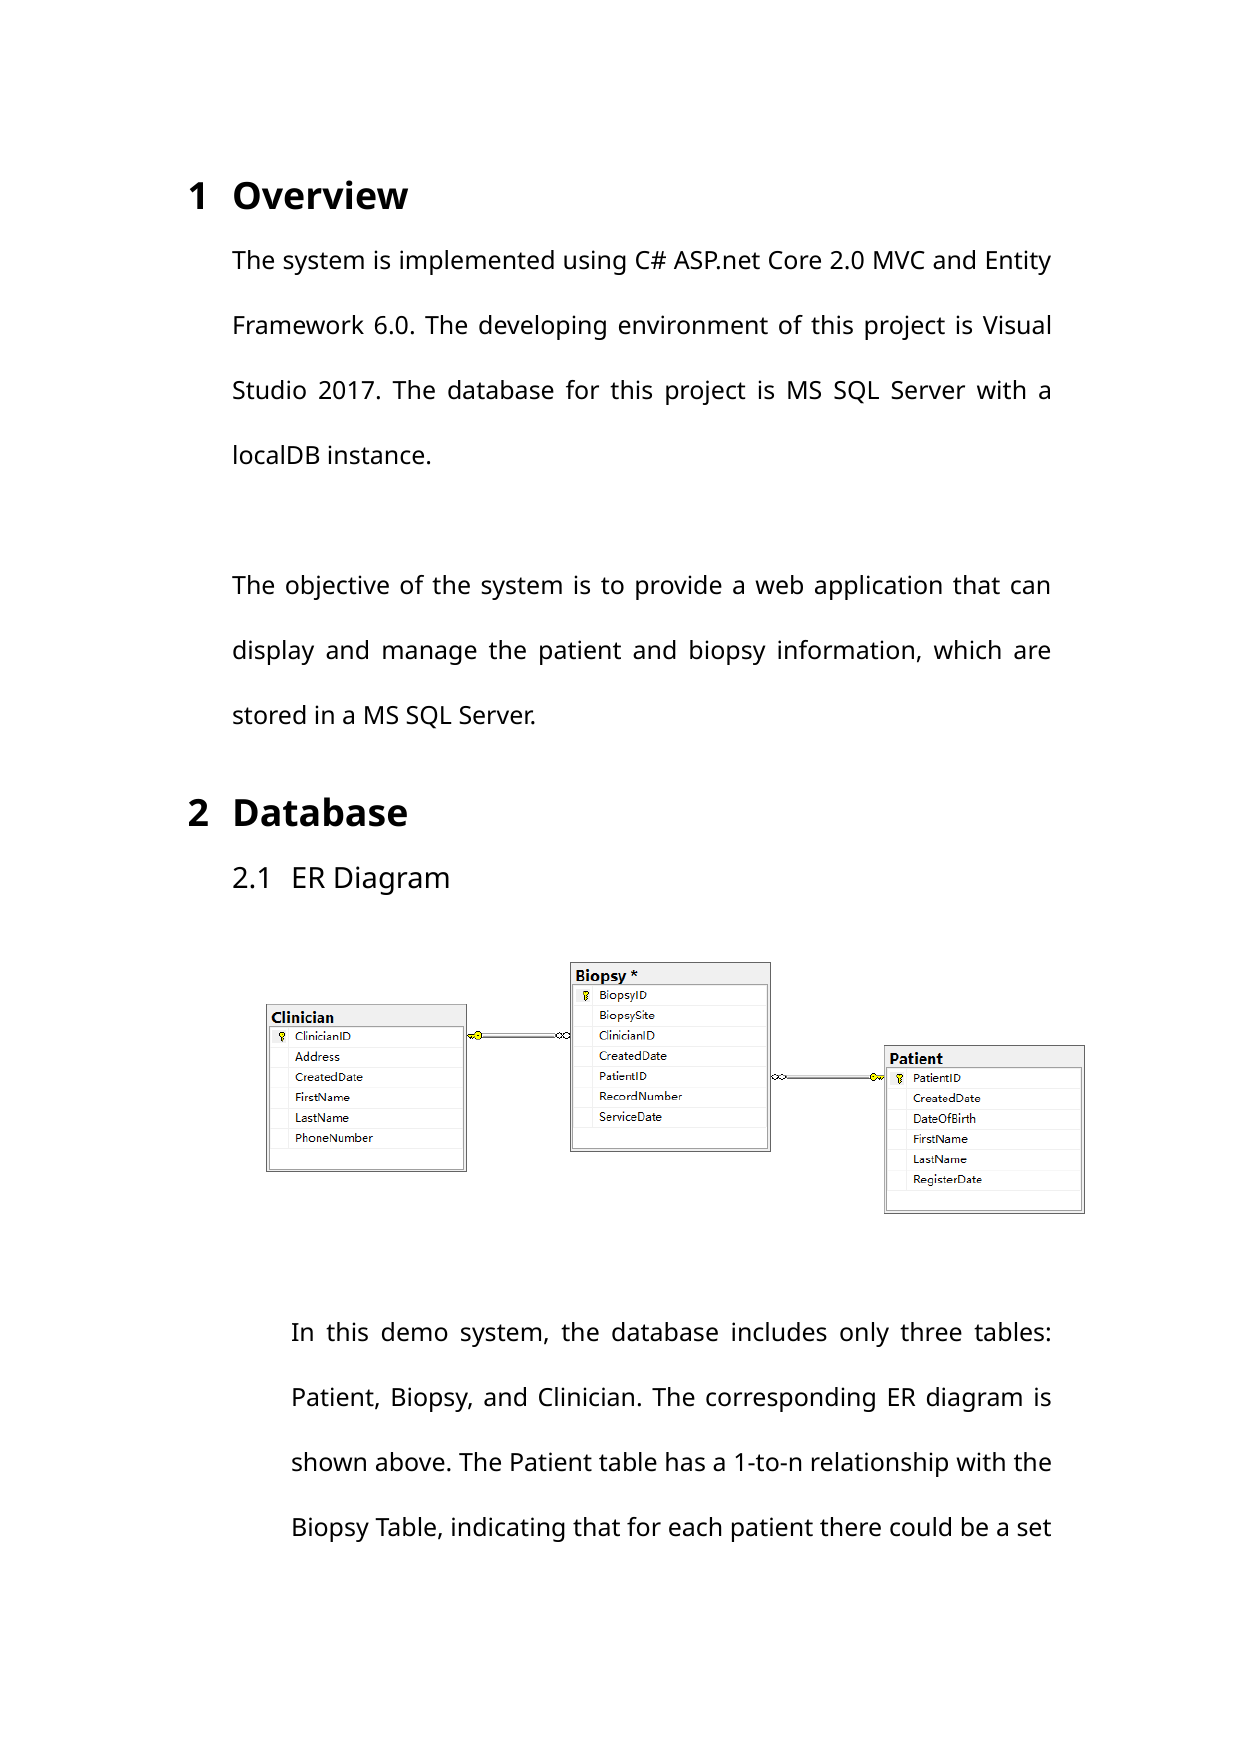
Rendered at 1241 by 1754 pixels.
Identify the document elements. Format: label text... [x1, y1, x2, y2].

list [291, 1299, 1053, 1559]
list The objective of the system is to provide a web application that can display and manage the patient and biopsy information, which are stored in a MS SQL Server. [232, 552, 1053, 747]
list Overview [187, 162, 1053, 227]
list ER Diagram [232, 844, 1053, 909]
list Database [187, 779, 1053, 844]
picture [247, 909, 1113, 1278]
list The system is implemented using C# ASP.net Core 2.0 MVC and Entity Framework 6.0. The developing environment of this project is Visual Studio 2017. The database for this project is MS SQL Server with a localDB instance. [232, 227, 1053, 487]
